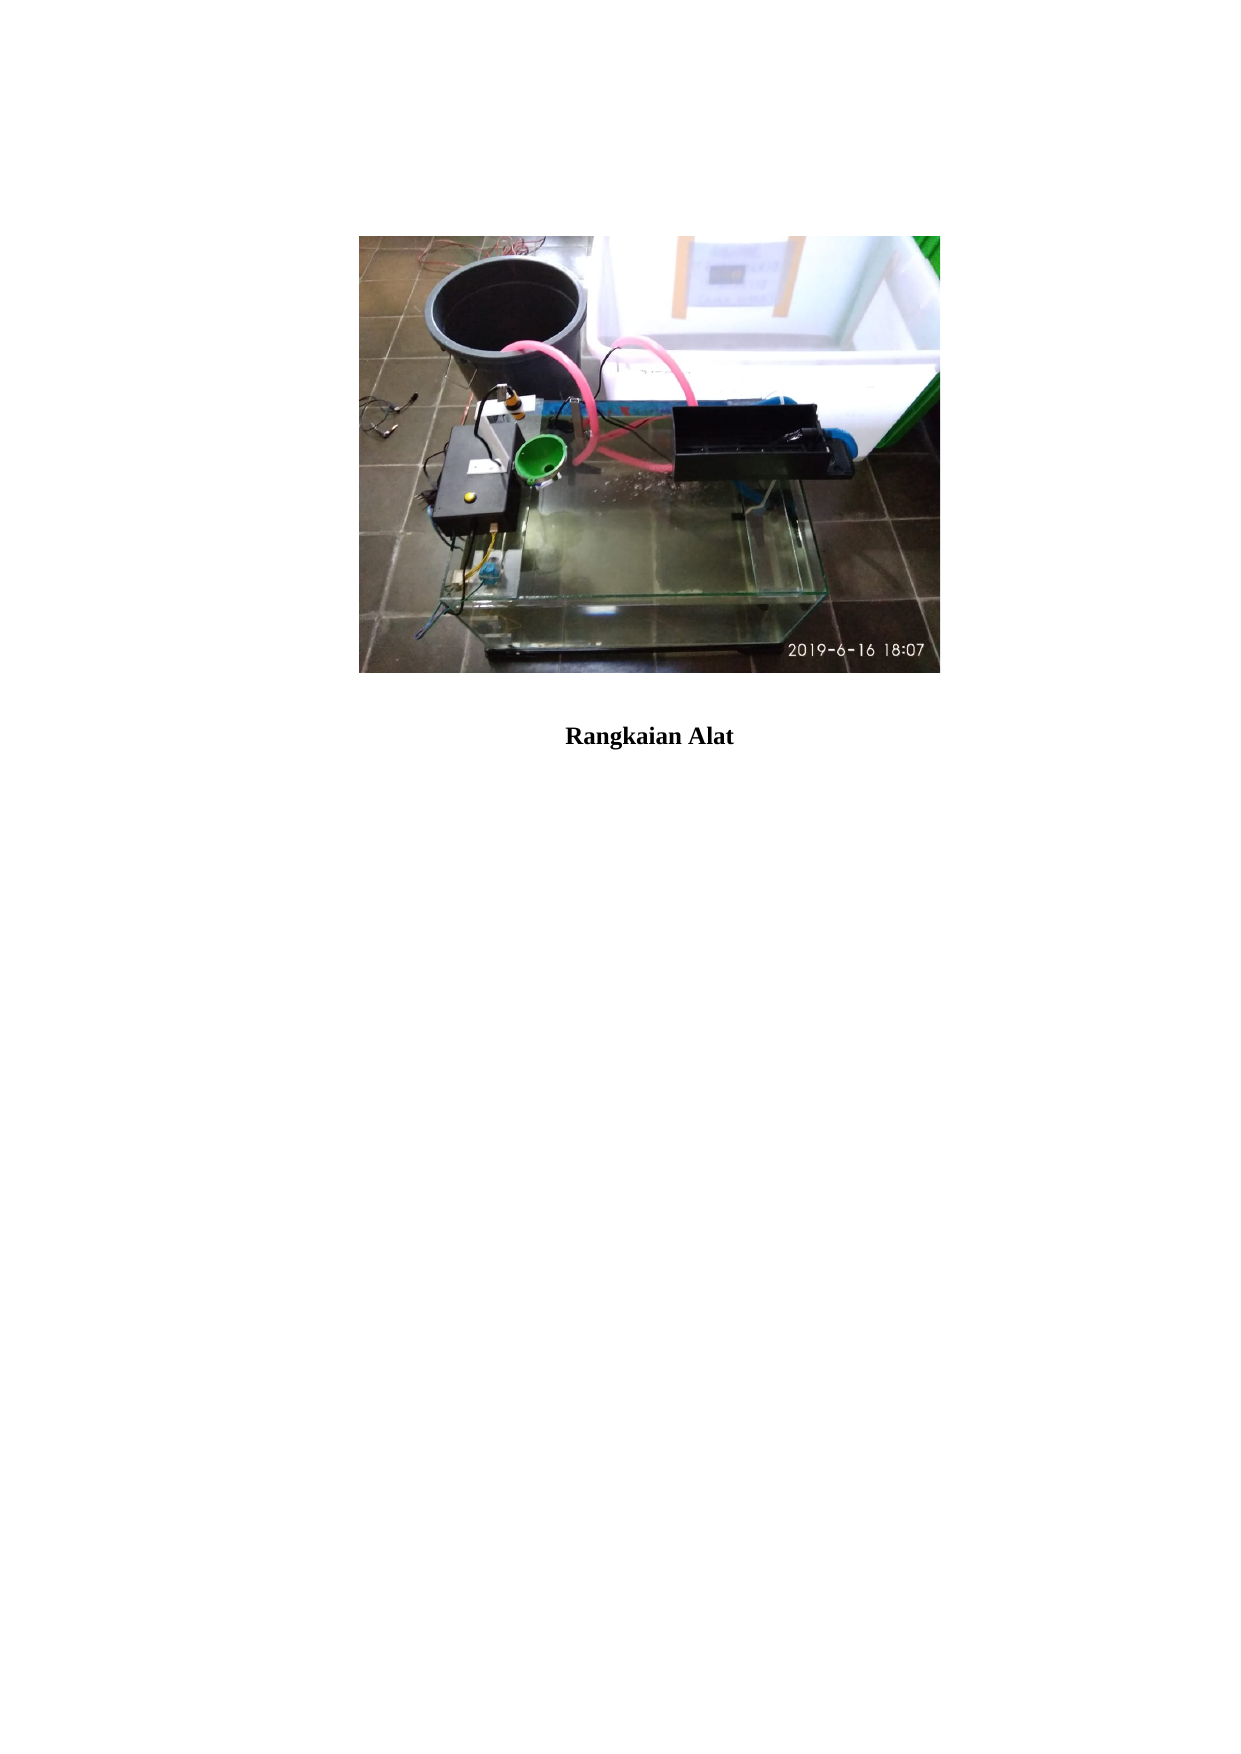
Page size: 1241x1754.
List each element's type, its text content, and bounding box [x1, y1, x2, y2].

text Rangkaian Alat [236, 721, 1063, 750]
picture [359, 236, 941, 673]
